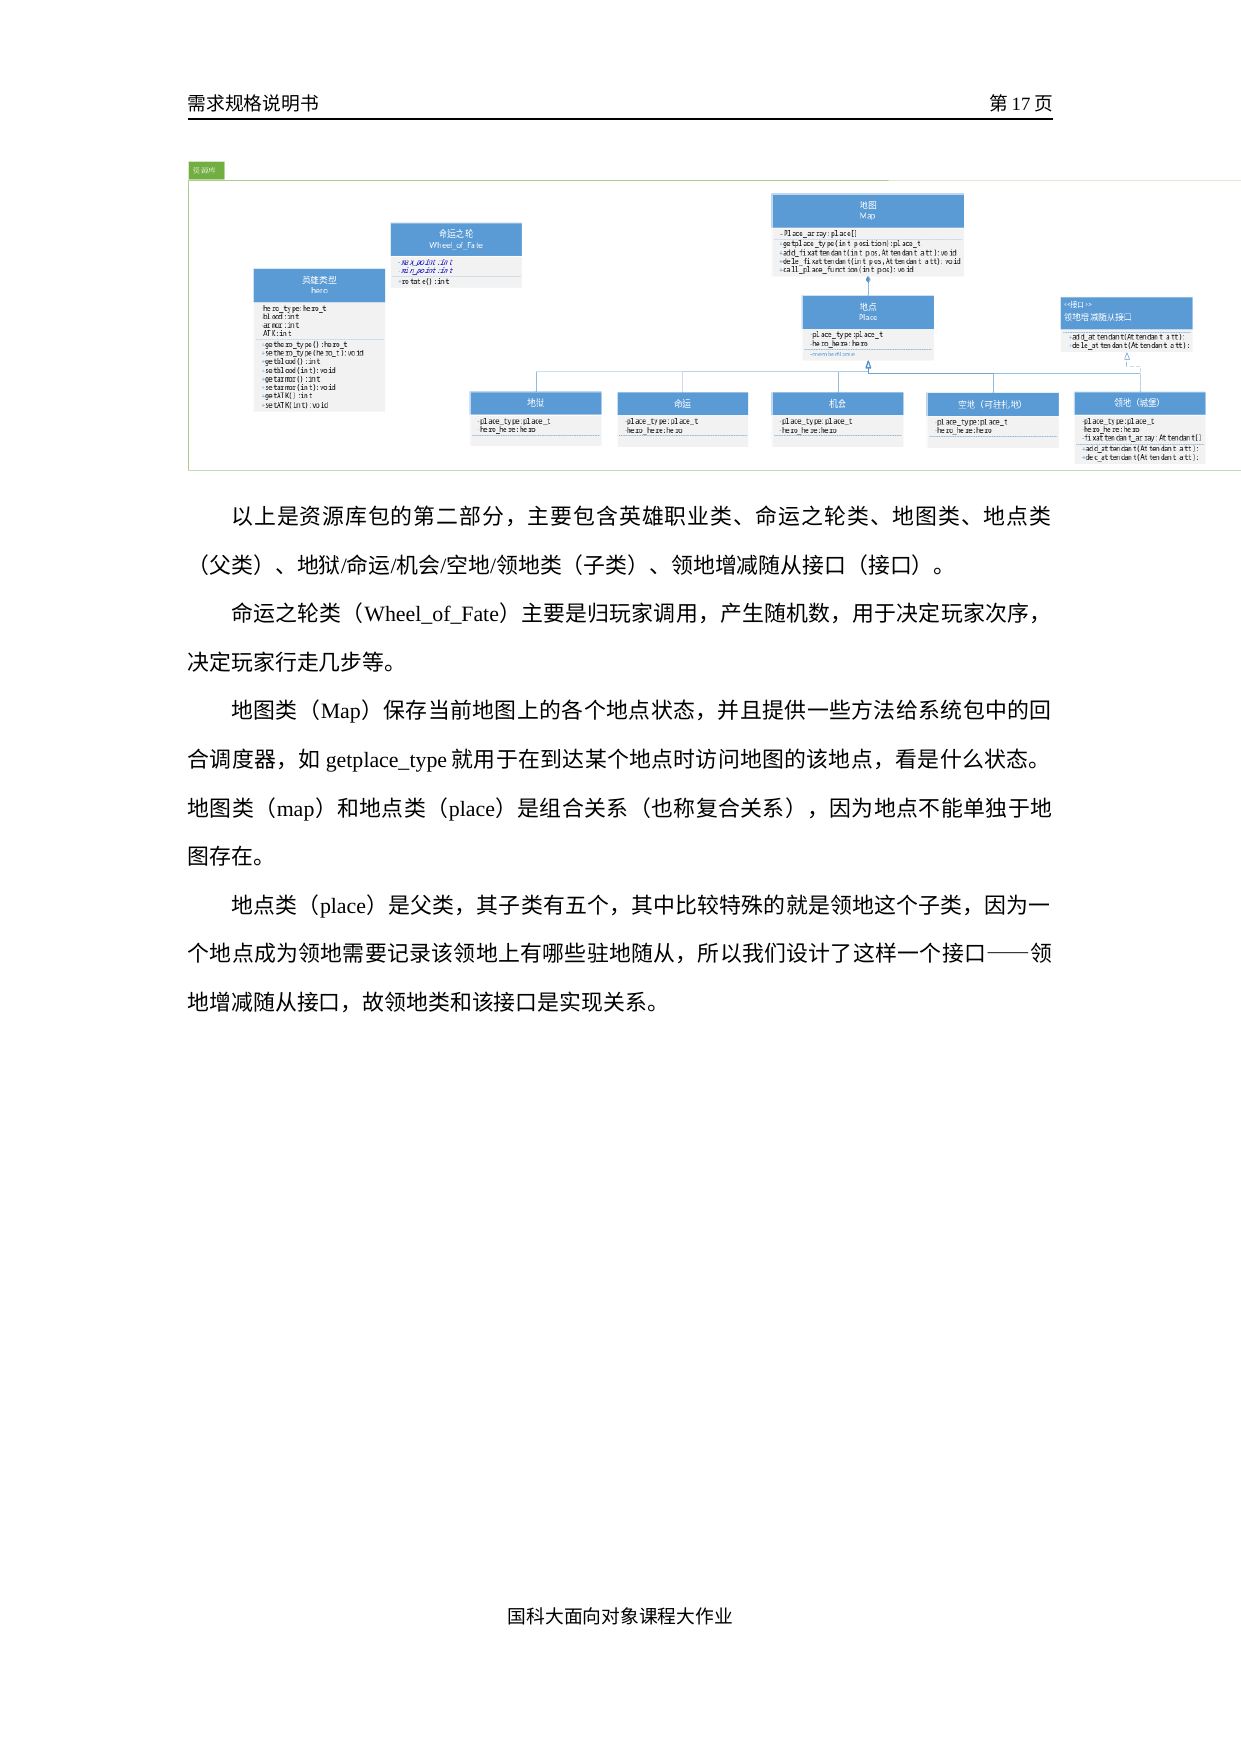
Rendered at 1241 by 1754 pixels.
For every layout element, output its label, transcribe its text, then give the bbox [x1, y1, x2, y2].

text 地图类（Map）保存当前地图上的各个地点状态，并且提供一些方法给系统包中的回合调度器，如getplace_type就用于在到达某个地点时访问地图的该地点，看是什么状态。地图类（map）和地点类（place）是组合关系（也称复合关系），因为地点不能单独于地图存在。 [187, 693, 1053, 871]
text 地点类（place）是父类，其子类有五个，其中比较特殊的就是领地这个子类，因为一个地点成为领地需要记录该领地上有哪些驻地随从，所以我们设计了这样一个接口——领地增减随从接口，故领地类和该接口是实现关系。 [187, 887, 1053, 1017]
text 以上是资源库包的第二部分，主要包含英雄职业类、命运之轮类、地图类、地点类（父类）、地狱/命运/机会/空地/领地类（子类）、领地增减随从接口（接口）。 [187, 498, 1053, 580]
text 命运之轮类（Wheel_of_Fate）主要是归玩家调用，产生随机数，用于决定玩家次序，决定玩家行走几步等。 [187, 596, 1053, 677]
